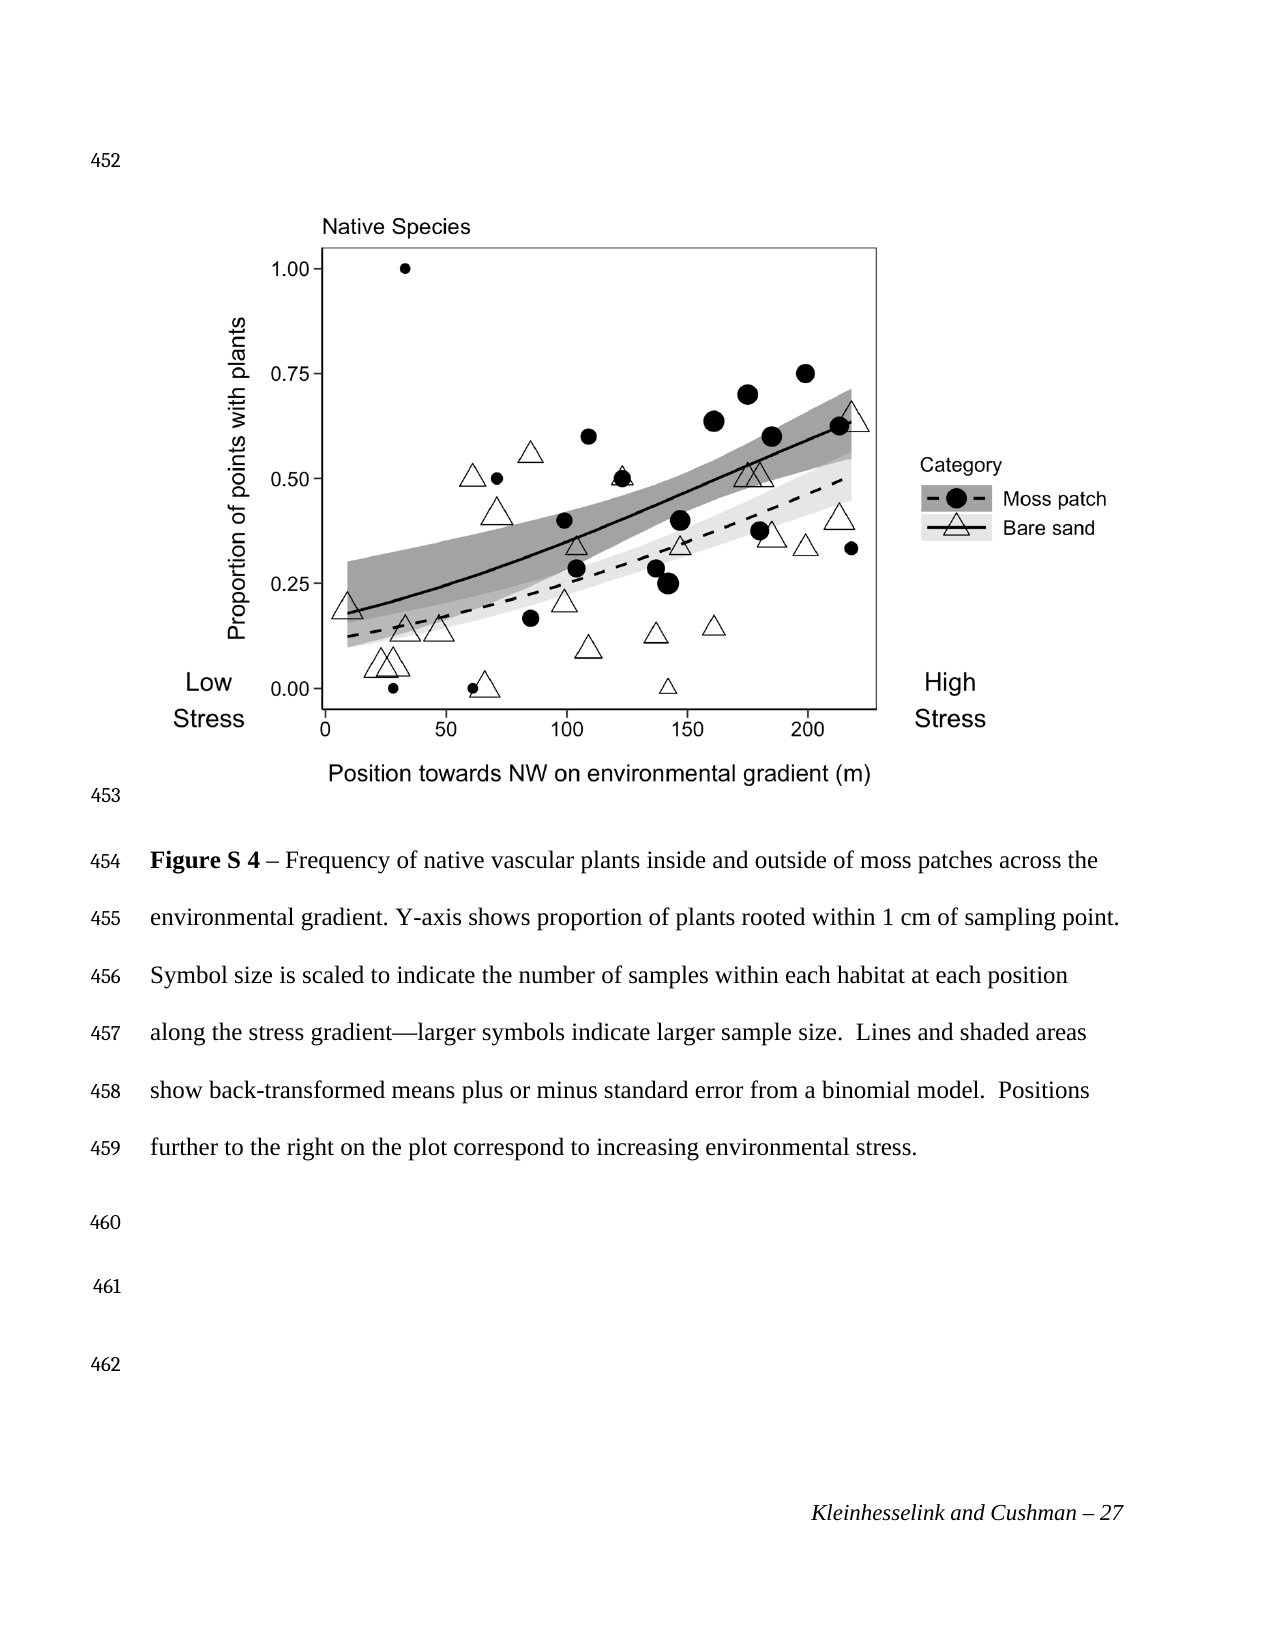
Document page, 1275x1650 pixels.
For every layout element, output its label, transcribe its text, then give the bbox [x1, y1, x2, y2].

text Figure S 4 – Frequency of native vascular plants inside and outside of moss patches across the environmental gradient. Y-axis shows proportion of plants rooted within 1 cm of sampling point. Symbol size is scaled to indicate the number of samples within each habitat at each position along the stress gradient—larger symbols indicate larger sample size. Lines and shaded areas show back-transformed means plus or minus standard error from a binomial model. Positions further to the right on the plot correspond to increasing environmental stress. [150, 845, 1125, 1161]
picture [150, 193, 1125, 803]
